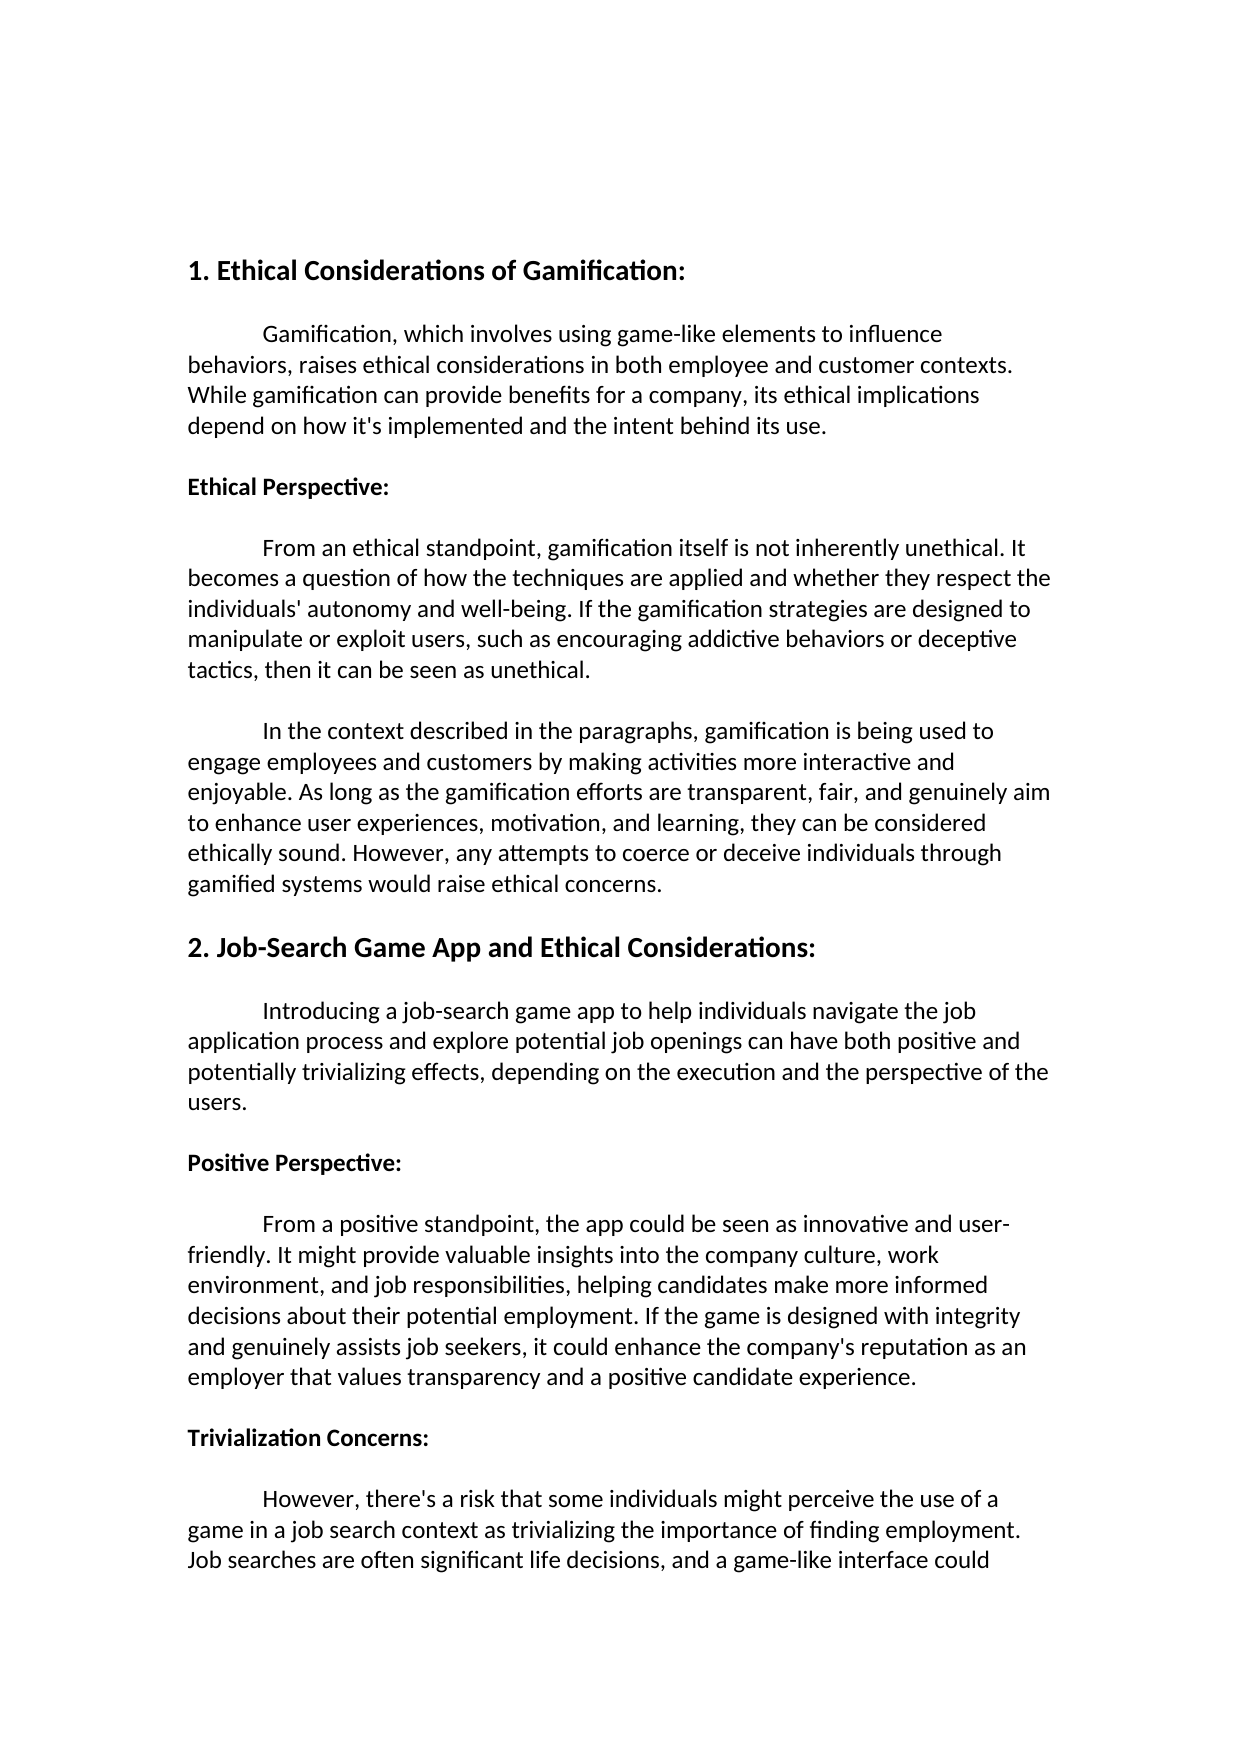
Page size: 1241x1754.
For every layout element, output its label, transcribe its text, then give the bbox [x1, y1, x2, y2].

text From a positive standpoint, the app could be seen as innovative and user-friendly. It might provide valuable insights into the company culture, work environment, and job responsibilities, helping candidates make more informed decisions about their potential employment. If the game is designed with integrity and genuinely assists job seekers, it could enhance the company's reputation as an employer that values transparency and a positive candidate experience. [187, 1208, 1053, 1392]
text Trivialization Concerns: [187, 1422, 1053, 1453]
text Gamification, which involves using game-like elements to influence behaviors, raises ethical considerations in both employee and customer contexts. While gamification can provide benefits for a company, its ethical implications depend on how it's implemented and the intent behind its use. [187, 318, 1053, 440]
text Introducing a job-search game app to help individuals navigate the job application process and explore potential job openings can have both positive and potentially trivializing effects, depending on the execution and the perspective of the users. [187, 995, 1053, 1117]
text 2. Job-Search Game App and Ethical Considerations: [187, 929, 1053, 964]
text In the context described in the paragraphs, gamification is being used to engage employees and customers by making activities more interactive and enjoyable. As long as the gamification efforts are transparent, fair, and genuinely aim to enhance user experiences, motivation, and learning, they can be considered ethically sound. However, any attempts to coerce or deceive individuals through gamified systems would raise ethical concerns. [187, 715, 1053, 898]
text Ethical Perspective: [187, 471, 1053, 501]
text Positive Perspective: [187, 1147, 1053, 1178]
text 1. Ethical Considerations of Gamification: [187, 252, 1053, 288]
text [187, 1483, 1053, 1575]
text From an ethical standpoint, gamification itself is not inherently unethical. It becomes a question of how the techniques are applied and whether they respect the individuals' autonomy and well-being. If the gamification strategies are designed to manipulate or exploit users, such as encouraging addictive behaviors or deceptive tactics, then it can be seen as unethical. [187, 532, 1053, 684]
